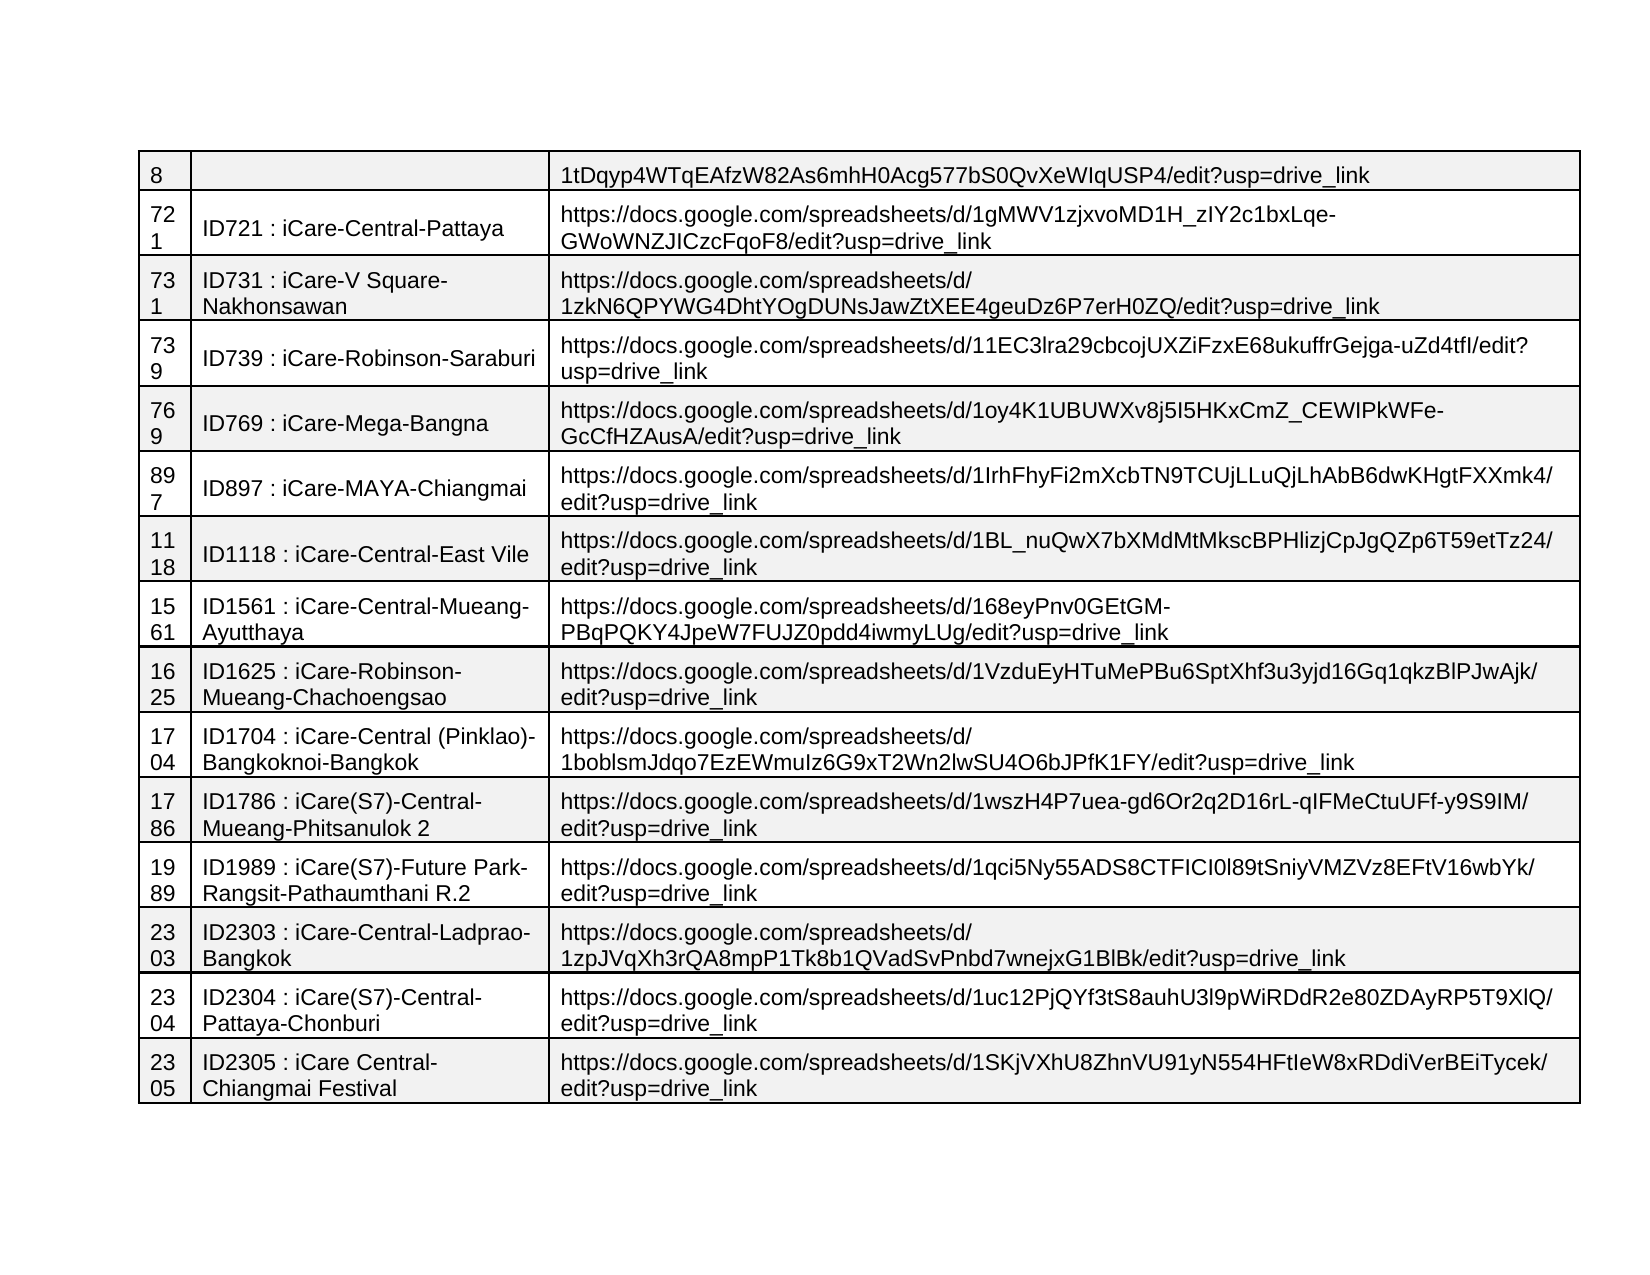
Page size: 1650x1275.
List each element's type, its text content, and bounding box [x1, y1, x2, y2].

table_cell 718 [140, 152, 190, 189]
table_cell 1625 [140, 648, 190, 711]
table_cell 1786 [140, 778, 190, 841]
table_cell https://docs.google.com/spreadsheets/d/1IrhFhyFi2mXcbTN9TCUjLLuQjLhAbB6dwKHgtFXXmk4/edit?usp=drive_link [550, 452, 1579, 515]
table_cell ID1989 : iCare(S7)-Future Park-Rangsit-Pathaumthani R.2 [192, 843, 548, 906]
table_cell https://docs.google.com/spreadsheets/d/1gMWV1zjxvoMD1H_zIY2c1bxLqe-GWoWNZJICzcFqoF8/edit?usp=drive_link [550, 191, 1579, 254]
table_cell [550, 152, 1579, 189]
table_cell https://docs.google.com/spreadsheets/d/1zpJVqXh3rQA8mpP1Tk8b1QVadSvPnbd7wnejxG1BlBk/edit?usp=drive_link [550, 908, 1579, 971]
table_cell https://docs.google.com/spreadsheets/d/11EC3lra29cbcojUXZiFzxE68ukuffrGejga-uZd4tfI/edit?usp=drive_link [550, 321, 1579, 384]
table_cell ID1704 : iCare-Central (Pinklao)-Bangkoknoi-Bangkok [192, 713, 548, 776]
table_cell 721 [140, 191, 190, 254]
table_cell 2303 [140, 908, 190, 971]
table_cell 2304 [140, 974, 190, 1037]
table_cell https://docs.google.com/spreadsheets/d/1uc12PjQYf3tS8auhU3l9pWiRDdR2e80ZDAyRP5T9XlQ/edit?usp=drive_link [550, 974, 1579, 1037]
table_cell https://docs.google.com/spreadsheets/d/1boblsmJdqo7EzEWmuIz6G9xT2Wn2lwSU4O6bJPfK1FY/edit?usp=drive_link [550, 713, 1579, 776]
table_cell https://docs.google.com/spreadsheets/d/1wszH4P7uea-gd6Or2q2D16rL-qIFMeCtuUFf-y9S9IM/edit?usp=drive_link [550, 778, 1579, 841]
table_cell 1704 [140, 713, 190, 776]
table_cell ID739 : iCare-Robinson-Saraburi [192, 321, 548, 384]
table_cell ID1625 : iCare-Robinson-Mueang-Chachoengsao [192, 648, 548, 711]
table_cell ID2305 : iCare Central-Chiangmai Festival [192, 1039, 548, 1102]
table_cell https://docs.google.com/spreadsheets/d/1qci5Ny55ADS8CTFICI0l89tSniyVMZVz8EFtV16wbYk/edit?usp=drive_link [550, 843, 1579, 906]
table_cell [192, 152, 548, 189]
table_cell ID897 : iCare-MAYA-Chiangmai [192, 452, 548, 515]
table_cell https://docs.google.com/spreadsheets/d/1BL_nuQwX7bXMdMtMkscBPHlizjCpJgQZp6T59etTz24/edit?usp=drive_link [550, 517, 1579, 580]
table_cell ID2304 : iCare(S7)-Central-Pattaya-Chonburi [192, 974, 548, 1037]
table_cell 1561 [140, 582, 190, 645]
table_cell https://docs.google.com/spreadsheets/d/1zkN6QPYWG4DhtYOgDUNsJawZtXEE4geuDz6P7erH0ZQ/edit?usp=drive_link [550, 256, 1579, 319]
table_cell ID731 : iCare-V Square-Nakhonsawan [192, 256, 548, 319]
table_cell 1989 [140, 843, 190, 906]
table_cell https://docs.google.com/spreadsheets/d/1oy4K1UBUWXv8j5I5HKxCmZ_CEWIPkWFe-GcCfHZAusA/edit?usp=drive_link [550, 387, 1579, 450]
table_cell 769 [140, 387, 190, 450]
table_cell https://docs.google.com/spreadsheets/d/1VzduEyHTuMePBu6SptXhf3u3yjd16Gq1qkzBlPJwAjk/edit?usp=drive_link [550, 648, 1579, 711]
table_cell ID2303 : iCare-Central-Ladprao-Bangkok [192, 908, 548, 971]
table_cell https://docs.google.com/spreadsheets/d/168eyPnv0GEtGM-PBqPQKY4JpeW7FUJZ0pdd4iwmyLUg/edit?usp=drive_link [550, 582, 1579, 645]
table_cell 897 [140, 452, 190, 515]
table_cell ID1118 : iCare-Central-East Vile [192, 517, 548, 580]
table_cell ID721 : iCare-Central-Pattaya [192, 191, 548, 254]
table_cell 2305 [140, 1039, 190, 1102]
table_cell https://docs.google.com/spreadsheets/d/1SKjVXhU8ZhnVU91yN554HFtIeW8xRDdiVerBEiTycek/edit?usp=drive_link [550, 1039, 1579, 1102]
table_cell ID1561 : iCare-Central-Mueang-Ayutthaya [192, 582, 548, 645]
table_cell ID769 : iCare-Mega-Bangna [192, 387, 548, 450]
table_cell 1118 [140, 517, 190, 580]
table_cell 731 [140, 256, 190, 319]
table_cell ID1786 : iCare(S7)-Central-Mueang-Phitsanulok 2 [192, 778, 548, 841]
table_cell 739 [140, 321, 190, 384]
